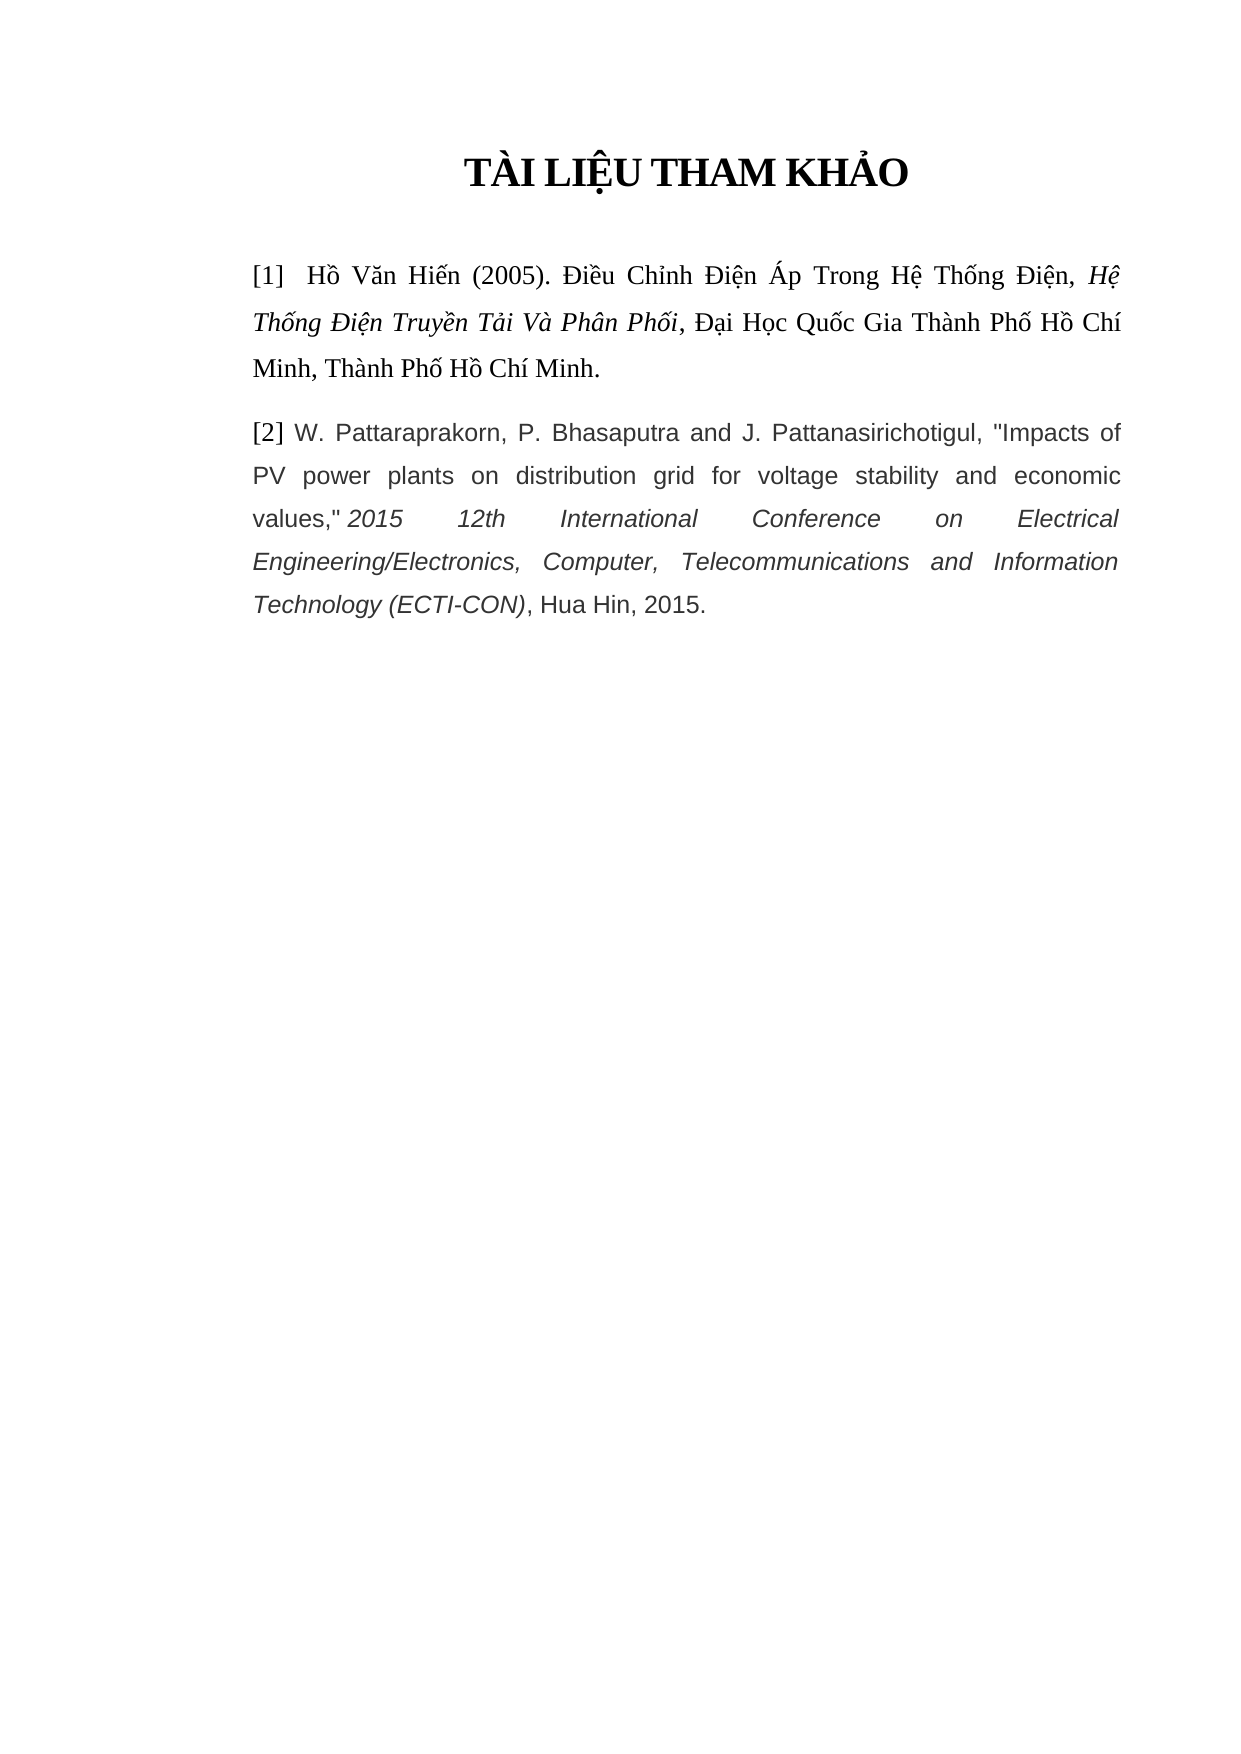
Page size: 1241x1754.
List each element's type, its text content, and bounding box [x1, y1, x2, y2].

text [2] W. Pattaraprakorn, P. Bhasaputra and J. Pattanasirichotigul, "Impacts of PV power plants on distribution grid for voltage stability and economic values," 2015 12th International Conference on Electrical Engineering/Electronics, Computer, Telecommunications and Information Technology (ECTI-CON), Hua Hin, 2015. [252, 416, 1122, 461]
text [1] Hồ Văn Hiến (2005). Điều Chỉnh Điện Áp Trong Hệ Thống Điện, Hệ Thống Điện Truyền Tải Và Phân Phối, Đại Học Quốc Gia Thành Phố Hồ Chí Minh, Thành Phố Hồ Chí Minh. [252, 259, 1122, 383]
title TÀI LIỆU THAM KHẢO [177, 148, 1122, 196]
text [2] W. Pattaraprakorn, P. Bhasaputra and J. Pattanasirichotigul, "Impacts of PV power plants on distribution grid for voltage stability and economic values," 2015 12th International Conference on Electrical Engineering/Electronics, Computer, Telecommunications and Information Technology (ECTI-CON), Hua Hin, 2015. [252, 490, 1122, 619]
